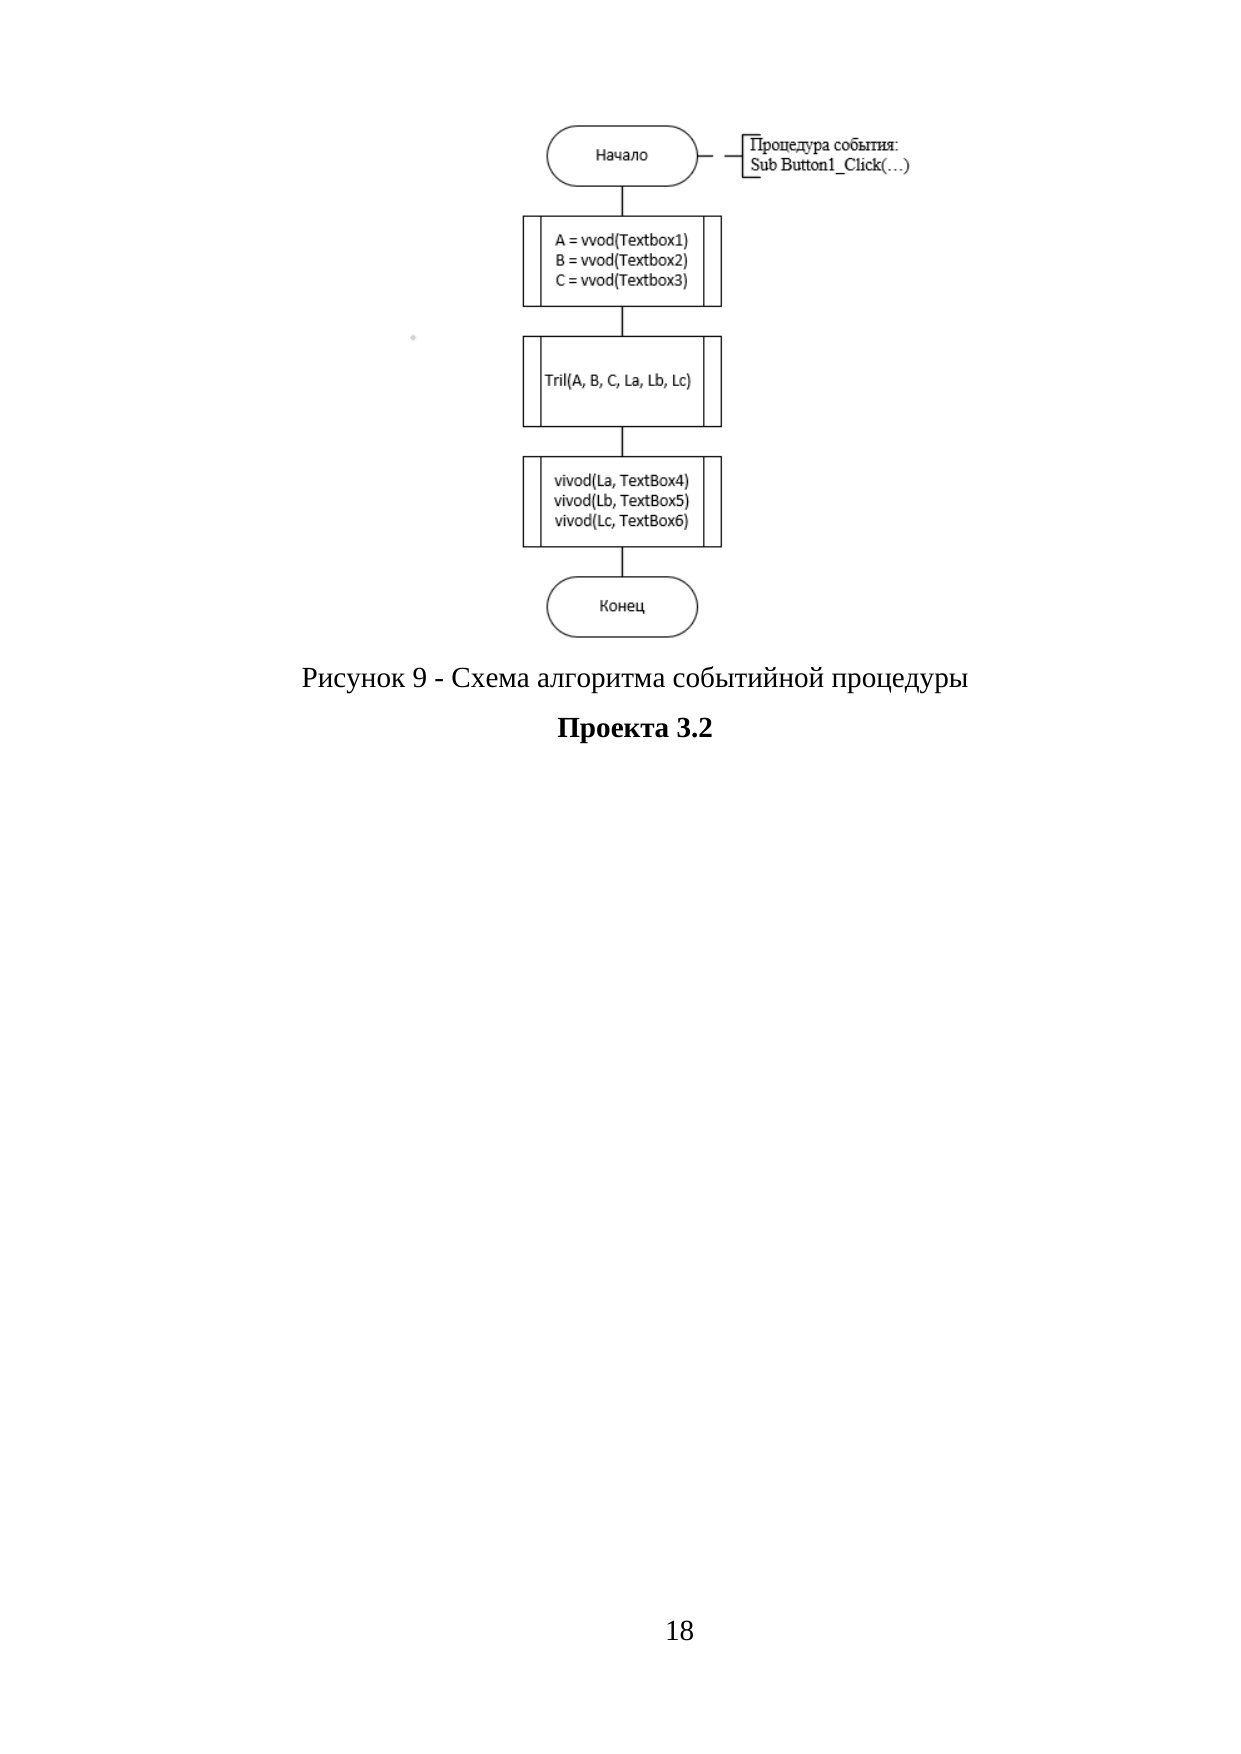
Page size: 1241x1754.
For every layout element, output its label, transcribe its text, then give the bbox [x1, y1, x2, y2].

picture [350, 118, 920, 644]
text Проекта 3.2 [148, 710, 1122, 744]
text Рисунок 9 - Схема алгоритма событийной процедуры [148, 660, 1122, 693]
